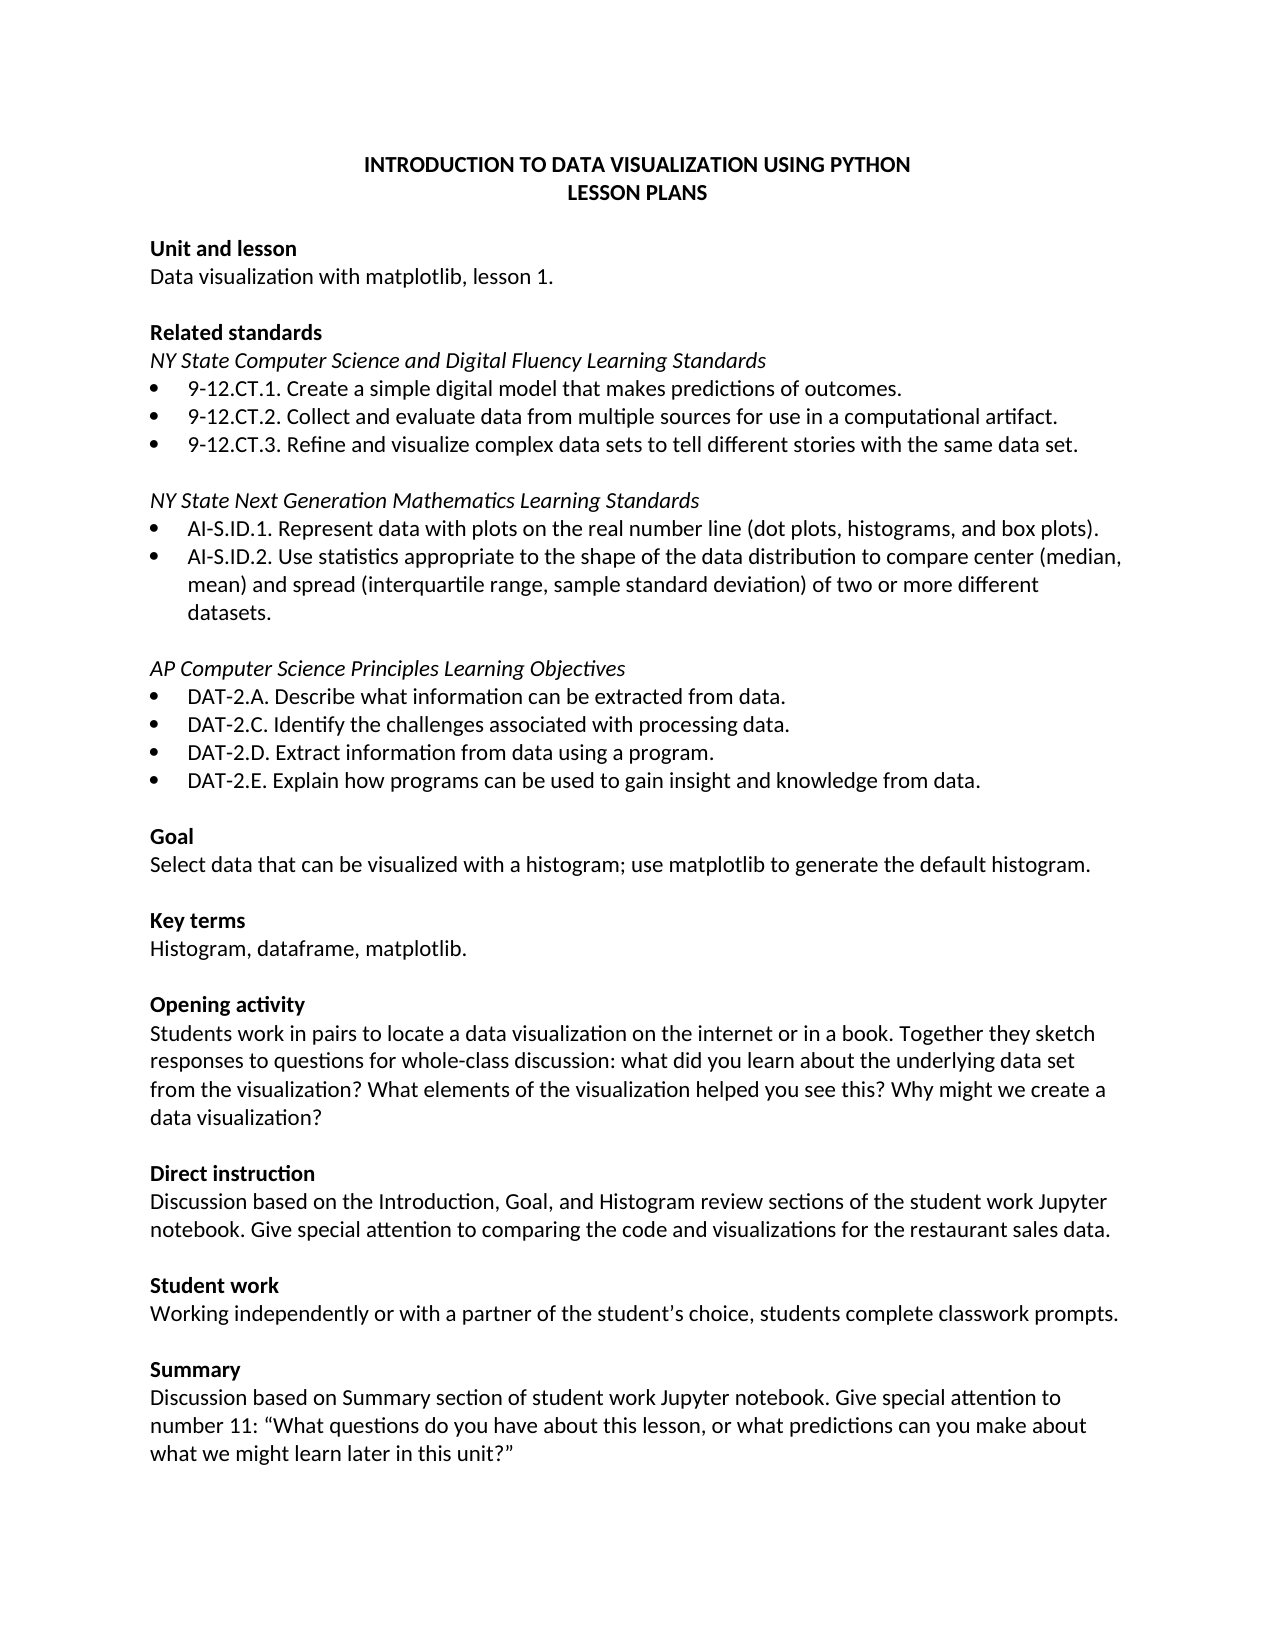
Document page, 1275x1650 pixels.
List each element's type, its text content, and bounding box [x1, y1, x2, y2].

list DAT-2.C. Identify the challenges associated with processing data. [150, 710, 1125, 738]
text Opening activity [150, 991, 1125, 1019]
text Data visualization with matplotlib, lesson 1. [150, 262, 1125, 290]
text Summary [150, 1355, 1125, 1383]
list 9-12.CT.2. Collect and evaluate data from multiple sources for use in a computational artifact. [150, 402, 1125, 430]
text Related standards [150, 318, 1125, 346]
text Discussion based on the Introduction, Goal, and Histogram review sections of the student work Jupyter notebook. Give special attention to comparing the code and visualizations for the restaurant sales data. [150, 1187, 1125, 1243]
text Students work in pairs to locate a data visualization on the internet or in a book. Together they sketch responses to questions for whole-class discussion: what did you learn about the underlying data set from the visualization? What elements of the visualization helped you see this? Why might we create a data visualization? [150, 1019, 1125, 1131]
text Working independently or with a partner of the student’s choice, students complete classwork prompts. [150, 1299, 1125, 1327]
list DAT-2.D. Extract information from data using a program. [150, 738, 1125, 766]
text NY State Computer Science and Digital Fluency Learning Standards [150, 346, 1125, 374]
text Goal [150, 822, 1125, 851]
text Histogram, dataframe, matplotlib. [150, 934, 1125, 963]
text Unit and lesson [150, 234, 1125, 262]
list 9-12.CT.3. Refine and visualize complex data sets to tell different stories with the same data set. [150, 430, 1125, 458]
text NY State Next Generation Mathematics Learning Standards [150, 486, 1125, 514]
text AP Computer Science Principles Learning Objectives [150, 654, 1125, 682]
list AI-S.ID.1. Represent data with plots on the real number line (dot plots, histograms, and box plots). [150, 514, 1125, 542]
list DAT-2.E. Explain how programs can be used to gain insight and knowledge from data. [150, 766, 1125, 794]
text LESSON PLANS [150, 178, 1125, 206]
text INTRODUCTION TO DATA VISUALIZATION USING PYTHON [150, 150, 1125, 178]
text Student work [150, 1271, 1125, 1299]
text Select data that can be visualized with a histogram; use matplotlib to generate the default histogram. [150, 851, 1125, 878]
list DAT-2.A. Describe what information can be extracted from data. [150, 682, 1125, 710]
text Discussion based on Summary section of student work Jupyter notebook. Give special attention to number 11: “What questions do you have about this lesson, or what predictions can you make about what we might learn later in this unit?” [150, 1383, 1125, 1467]
list AI-S.ID.2. Use statistics appropriate to the shape of the data distribution to compare center (median, mean) and spread (interquartile range, sample standard deviation) of two or more different datasets. [150, 542, 1125, 626]
text Direct instruction [150, 1159, 1125, 1187]
list 9-12.CT.1. Create a simple digital model that makes predictions of outcomes. [150, 374, 1125, 402]
text Key terms [150, 907, 1125, 934]
